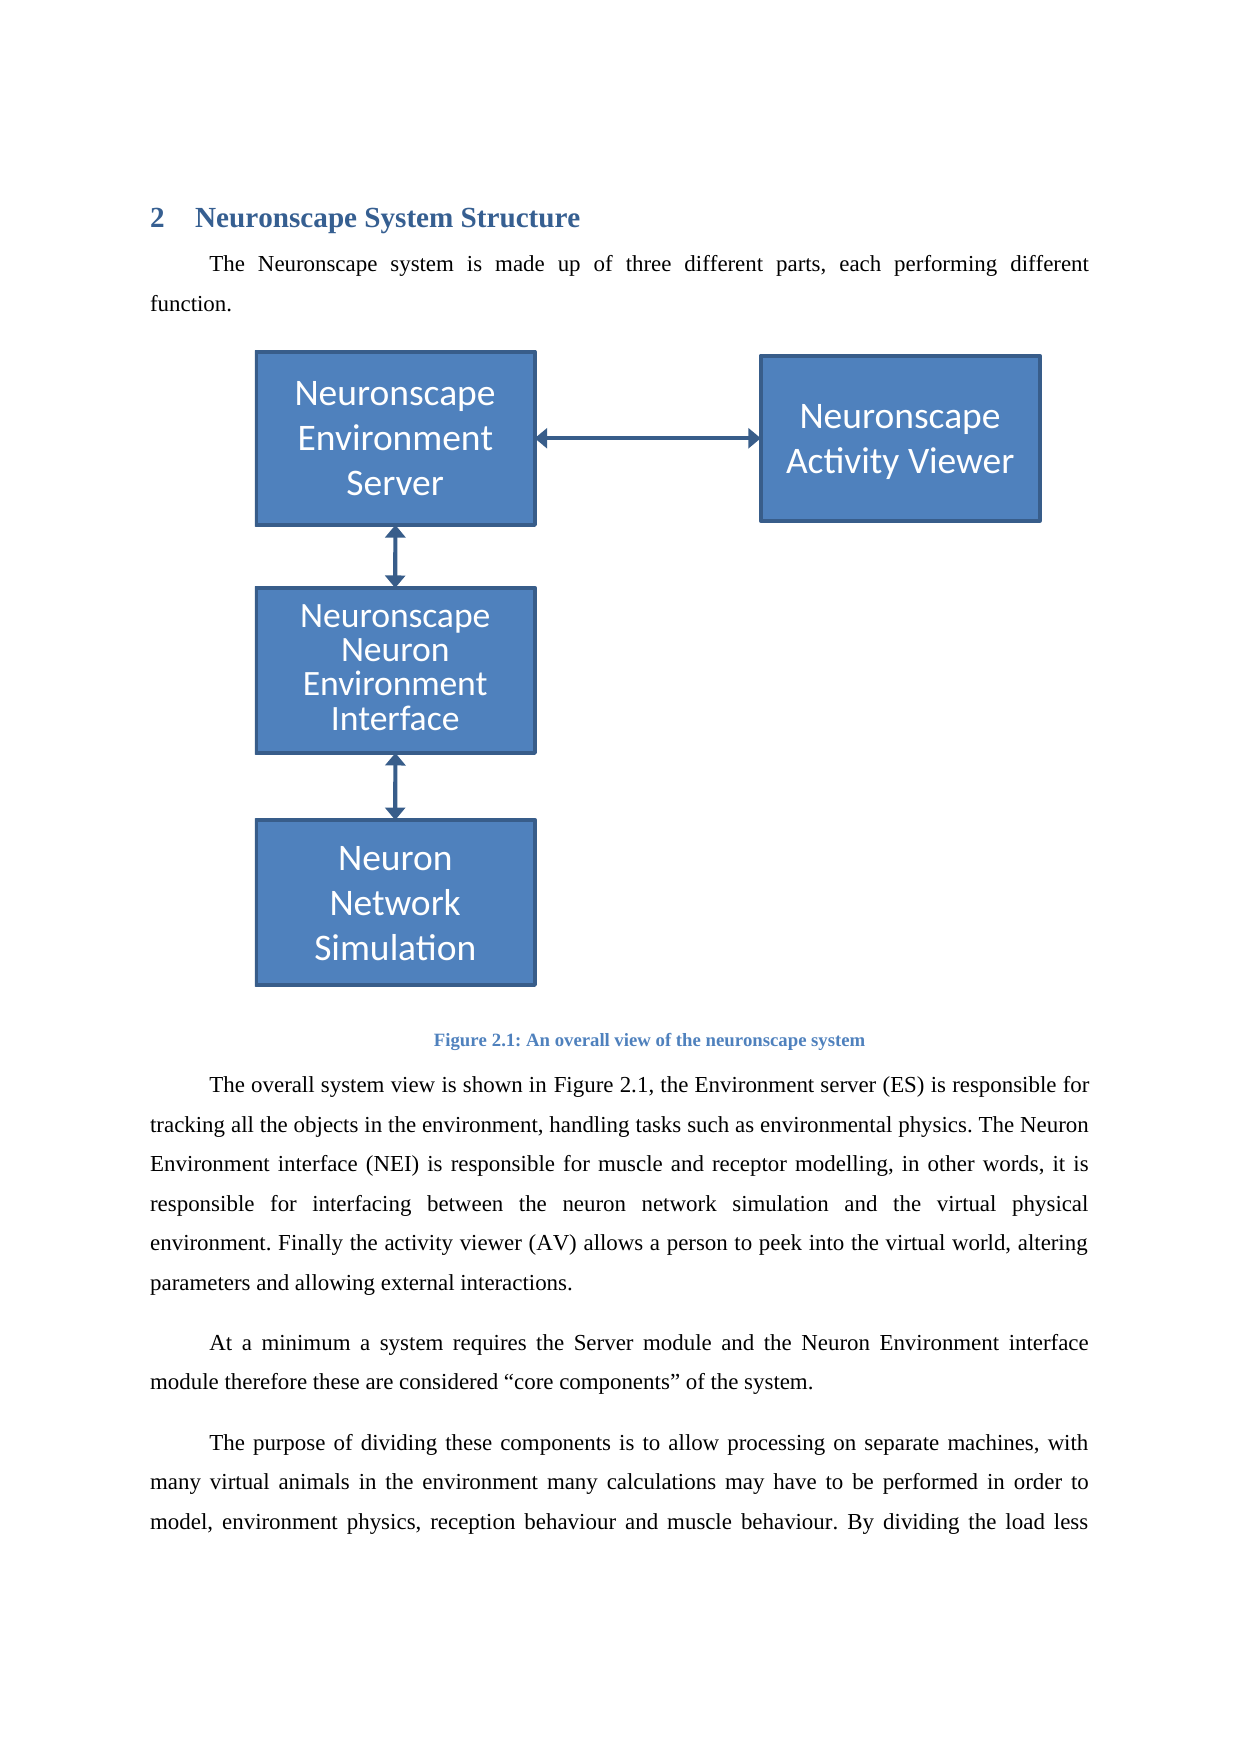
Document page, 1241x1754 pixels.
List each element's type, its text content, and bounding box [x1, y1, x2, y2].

subtitle Neuronscape System Structure [150, 200, 1090, 233]
text The overall system view is shown in Figure 2.1, the Environment server (ES) is responsible for tracking all the objects in the environment, handling tasks such as environmental physics. The Neuron Environment interface (NEI) is responsible for muscle and receptor modelling, in other words, it is responsible for interfacing between the neuron network simulation and the virtual physical environment. Finally the activity viewer (AV) allows a person to peek into the virtual world, altering parameters and allowing external interactions. [150, 1071, 1090, 1295]
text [150, 1429, 1090, 1534]
text The Neuronscape system is made up of three different parts, each performing different function. [150, 250, 1090, 316]
text At a minimum a system requires the Server module and the Neuron Environment interface module therefore these are considered “core components” of the system. [150, 1329, 1090, 1395]
text Figure .1: An overall view of the neuronscape system [150, 1029, 1090, 1050]
